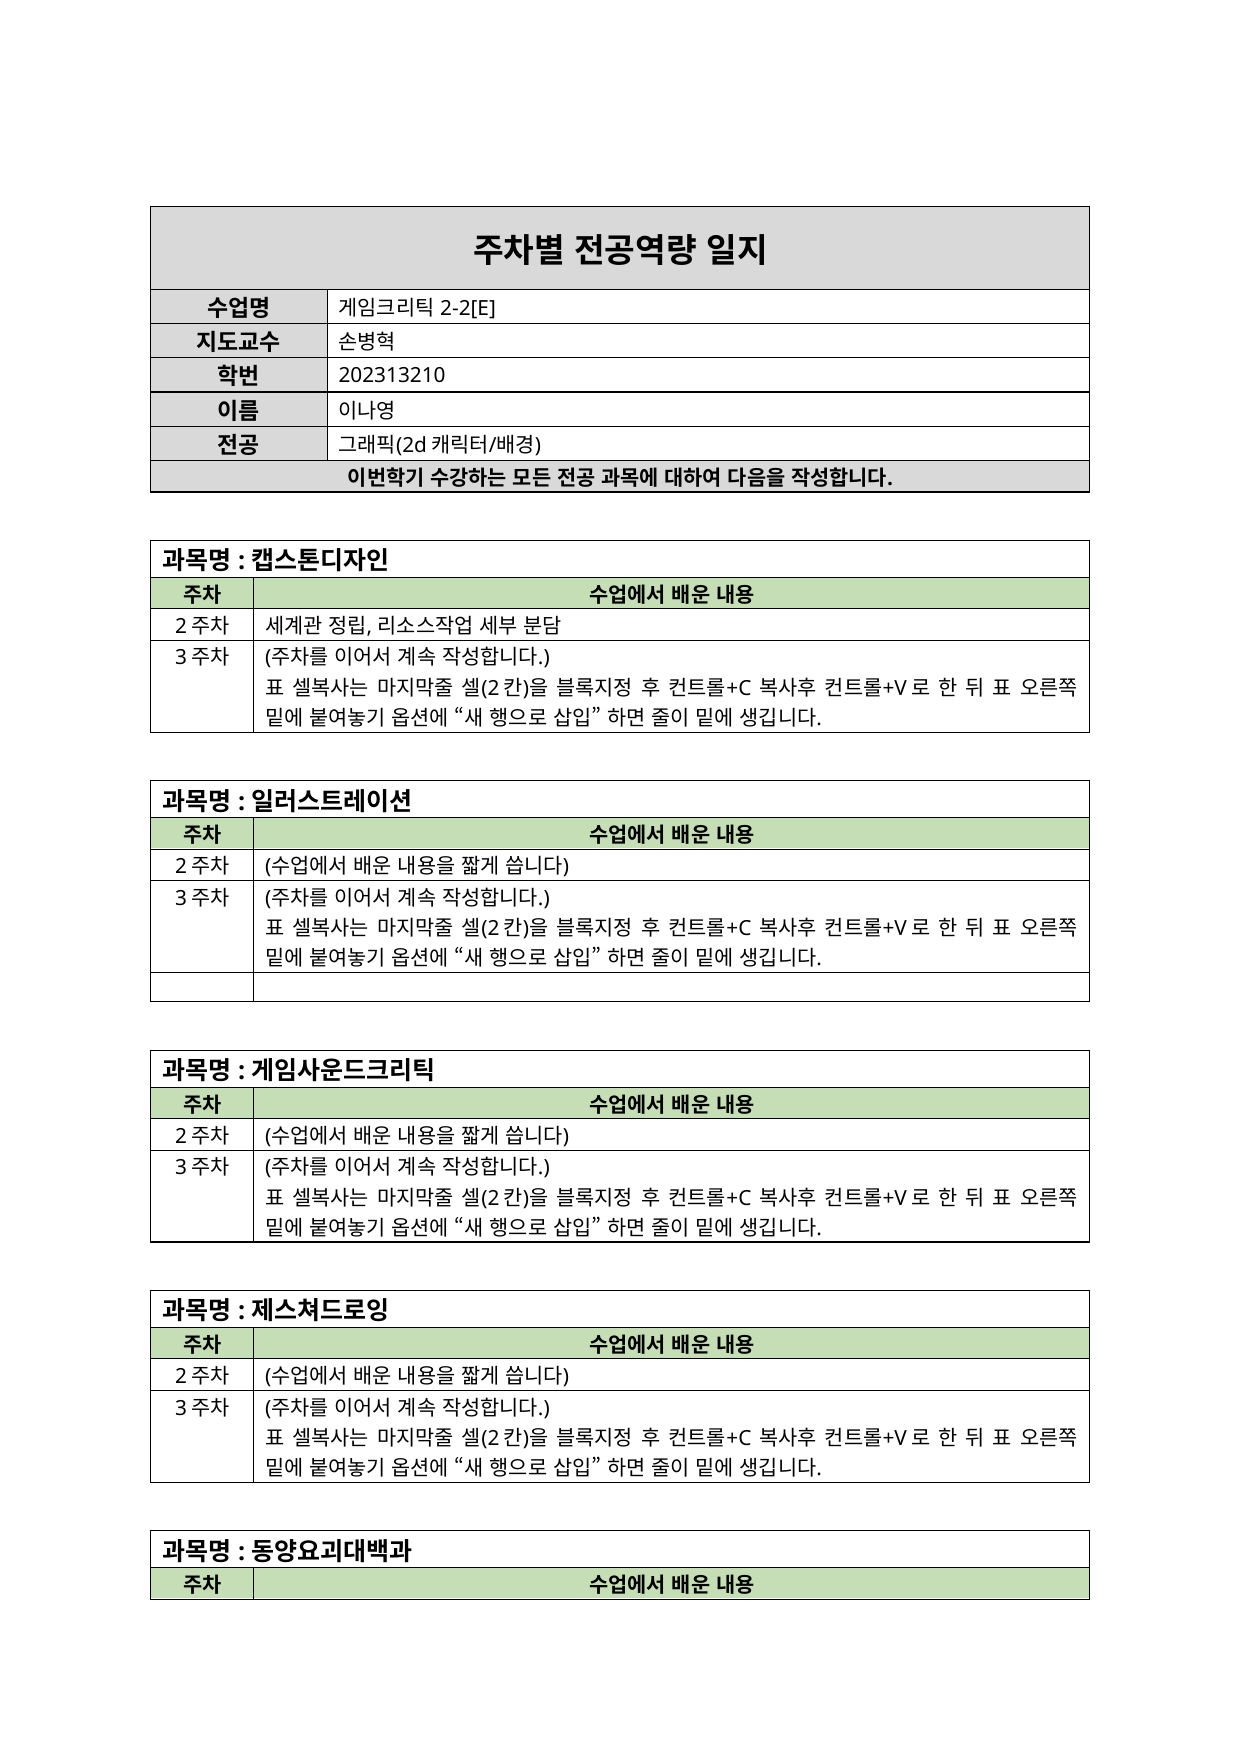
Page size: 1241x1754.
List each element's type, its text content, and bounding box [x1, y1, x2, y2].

table_cell 수업에서 배운 내용 [254, 818, 1089, 848]
table_cell [151, 973, 253, 1001]
table_cell 주차 [151, 1328, 253, 1358]
table_header 과목명 : 일러스트레이션 [151, 781, 1089, 817]
table_cell (수업에서 배운 내용을 짧게 씁니다) [254, 1119, 1089, 1149]
table_cell 3주차 [151, 881, 253, 972]
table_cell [254, 1391, 1089, 1482]
table_cell (수업에서 배운 내용을 짧게 씁니다) [254, 850, 1089, 880]
table_cell 지도교수 [151, 324, 327, 357]
table_cell 수업에서 배운 내용 [254, 1088, 1089, 1118]
table_cell 3주차 [151, 1151, 253, 1241]
table_header 과목명 : 게임사운드크리틱 [151, 1051, 1089, 1087]
table_cell 주차 [151, 578, 253, 608]
table_header 과목명 : 동양요괴대백과 [151, 1531, 1089, 1567]
table_cell (주차를 이어서 계속 작성합니다.) 표 셀복사는 마지막줄 셀(2칸)을 블록지정 후 컨트롤+C 복사후 컨트롤+V로 한 뒤 표 오른쪽 밑에 붙여놓기 옵션에 “새 행으로 삽입” 하면 줄이 밑에 생깁니다. [254, 881, 1089, 972]
table_cell (주차를 이어서 계속 작성합니다.) 표 셀복사는 마지막줄 셀(2칸)을 블록지정 후 컨트롤+C 복사후 컨트롤+V로 한 뒤 표 오른쪽 밑에 붙여놓기 옵션에 “새 행으로 삽입” 하면 줄이 밑에 생깁니다. [254, 641, 1089, 732]
table_cell 전공 [151, 427, 327, 460]
table_cell 202313210 [328, 358, 1089, 391]
table_cell 2주차 [151, 609, 253, 639]
table_cell 수업에서 배운 내용 [254, 1328, 1089, 1358]
table_cell 수업에서 배운 내용 [254, 578, 1089, 608]
table_cell 이름 [151, 393, 327, 426]
table_cell 그래픽(2d캐릭터/배경) [328, 427, 1089, 460]
table_cell 2주차 [151, 1359, 253, 1390]
table_header 과목명 : 캡스톤디자인 [151, 541, 1089, 577]
table_cell 수업명 [151, 290, 327, 323]
table_header 과목명 : 제스쳐드로잉 [151, 1291, 1089, 1327]
table_cell 주차 [151, 1568, 253, 1598]
table_cell 이번학기 수강하는 모든 전공 과목에 대하여 다음을 작성합니다. [151, 461, 1089, 491]
table_cell 게임크리틱 2-2[E] [328, 290, 1089, 323]
table_cell (주차를 이어서 계속 작성합니다.) 표 셀복사는 마지막줄 셀(2칸)을 블록지정 후 컨트롤+C 복사후 컨트롤+V로 한 뒤 표 오른쪽 밑에 붙여놓기 옵션에 “새 행으로 삽입” 하면 줄이 밑에 생깁니다. [254, 1151, 1089, 1241]
table_cell 3주차 [151, 641, 253, 732]
table_cell [254, 973, 1089, 1001]
table_cell 2주차 [151, 850, 253, 880]
table_cell (수업에서 배운 내용을 짧게 씁니다) [254, 1359, 1089, 1390]
table_cell 이나영 [328, 393, 1089, 426]
table_cell 2주차 [151, 1119, 253, 1149]
table_cell 학번 [151, 358, 327, 391]
table_cell 수업에서 배운 내용 [254, 1568, 1089, 1598]
table_cell 주차 [151, 1088, 253, 1118]
table_cell 세계관 정립, 리소스작업 세부 분담 [254, 609, 1089, 639]
table_header 주차별 전공역량 일지 [151, 207, 1089, 289]
table_cell 주차 [151, 818, 253, 848]
table_cell 손병혁 [328, 324, 1089, 357]
table_cell 3주차 [151, 1391, 253, 1482]
